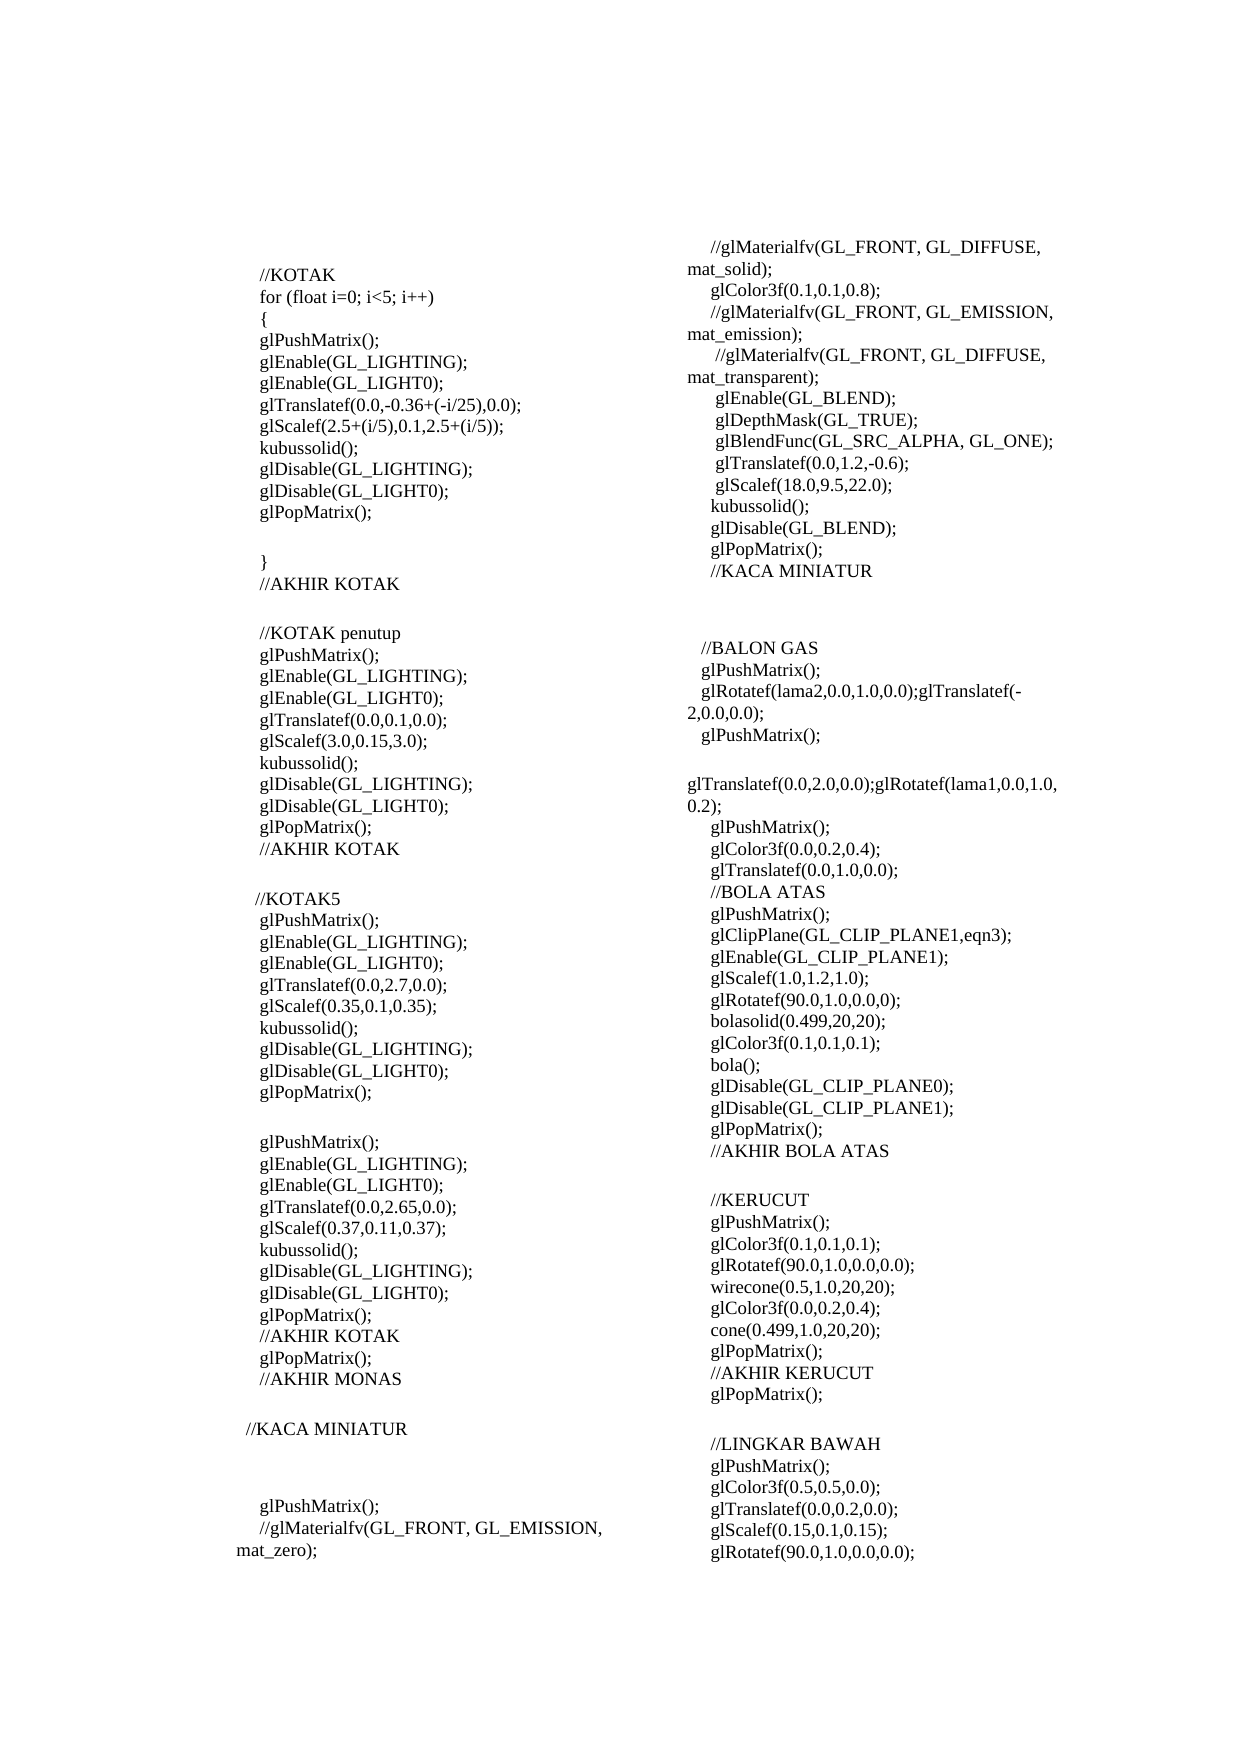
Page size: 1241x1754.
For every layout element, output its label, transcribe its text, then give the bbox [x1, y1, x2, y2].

list glPopMatrix(); [236, 1081, 612, 1103]
list glTranslatef(0.0,1.0,0.0); [687, 859, 1063, 881]
list glPushMatrix(); [687, 816, 1063, 838]
list glScalef(1.0,1.2,1.0); [687, 967, 1063, 989]
list //KACA MINIATUR [687, 560, 1063, 581]
list for (float i=0; i<5; i++) [236, 286, 612, 307]
list glPushMatrix(); [236, 1131, 612, 1153]
list glScalef(18.0,9.5,22.0); [687, 473, 1063, 495]
list glScalef(2.5+(i/5),0.1,2.5+(i/5)); [236, 415, 612, 437]
list glPushMatrix(); [687, 659, 1063, 680]
list glColor3f(0.1,0.1,0.8); [687, 279, 1063, 301]
list //BALON GAS [687, 637, 1063, 659]
list glTranslatef(0.0,2.65,0.0); [236, 1196, 612, 1217]
list glPushMatrix(); [236, 909, 612, 931]
list glDisable(GL_CLIP_PLANE0); [687, 1075, 1063, 1097]
list glRotatef(90.0,1.0,0.0,0.0); [687, 1254, 1063, 1276]
list glPopMatrix(); [236, 1303, 612, 1325]
list glRotatef(90.0,1.0,0.0,0); [687, 989, 1063, 1010]
list glPushMatrix(); [236, 329, 612, 351]
list glPushMatrix(); [687, 902, 1063, 924]
list glDisable(GL_LIGHT0); [236, 795, 612, 816]
list //glMaterialfv(GL_FRONT, GL_DIFFUSE, mat_solid); [687, 236, 1063, 279]
list wirecone(0.5,1.0,20,20); [687, 1276, 1063, 1297]
list glEnable(GL_LIGHT0); [236, 372, 612, 394]
list glDisable(GL_CLIP_PLANE1); [687, 1097, 1063, 1118]
list glPushMatrix(); [687, 1454, 1063, 1476]
list glTranslatef(0.0,1.2,-0.6); [687, 452, 1063, 473]
list //glMaterialfv(GL_FRONT, GL_EMISSION, mat_emission); [687, 301, 1063, 344]
list glPopMatrix(); [687, 1383, 1063, 1405]
list //KERUCUT [687, 1189, 1063, 1211]
list glColor3f(0.1,0.1,0.1); [687, 1032, 1063, 1053]
list glDisable(GL_BLEND); [687, 517, 1063, 538]
list //AKHIR KERUCUT [687, 1362, 1063, 1383]
list //glMaterialfv(GL_FRONT, GL_EMISSION, mat_zero); [236, 1517, 612, 1560]
list glPushMatrix(); [687, 723, 1063, 745]
list glRotatef(lama2,0.0,1.0,0.0);glTranslatef(-2,0.0,0.0); [687, 680, 1063, 723]
list glEnable(GL_CLIP_PLANE1); [687, 946, 1063, 967]
list kubussolid(); [236, 1017, 612, 1038]
list glPushMatrix(); [687, 1211, 1063, 1232]
list glTranslatef(0.0,2.0,0.0);glRotatef(lama1,0.0,1.0,0.2); [687, 745, 1063, 816]
list glPushMatrix(); [236, 1495, 612, 1517]
list glPopMatrix(); [687, 1118, 1063, 1140]
list glDisable(GL_LIGHTING); [236, 458, 612, 480]
list glDepthMask(GL_TRUE); [687, 409, 1063, 430]
list glColor3f(0.0,0.2,0.4); [687, 838, 1063, 859]
list kubussolid(); [236, 1239, 612, 1260]
list kubussolid(); [236, 437, 612, 458]
list glPopMatrix(); [687, 1340, 1063, 1362]
list glScalef(0.37,0.11,0.37); [236, 1217, 612, 1239]
list glScalef(0.15,0.1,0.15); [687, 1519, 1063, 1541]
list //KOTAK [236, 264, 612, 286]
list glDisable(GL_LIGHTING); [236, 1260, 612, 1282]
list glEnable(GL_LIGHTING); [236, 1153, 612, 1174]
list //AKHIR KOTAK [236, 838, 612, 859]
list glEnable(GL_LIGHT0); [236, 1174, 612, 1196]
list glDisable(GL_LIGHTING); [236, 1038, 612, 1060]
list glDisable(GL_LIGHT0); [236, 480, 612, 501]
list //KOTAK5 [236, 887, 612, 909]
list glPopMatrix(); [236, 816, 612, 838]
list //KOTAK penutup [236, 622, 612, 644]
list glDisable(GL_LIGHT0); [236, 1282, 612, 1303]
list glBlendFunc(GL_SRC_ALPHA, GL_ONE); [687, 430, 1063, 452]
list glEnable(GL_LIGHTING); [236, 665, 612, 687]
list glPopMatrix(); [236, 501, 612, 523]
list kubussolid(); [687, 495, 1063, 517]
list bola(); [687, 1053, 1063, 1075]
list glDisable(GL_LIGHT0); [236, 1060, 612, 1081]
list cone(0.499,1.0,20,20); [687, 1319, 1063, 1340]
list glScalef(3.0,0.15,3.0); [236, 730, 612, 752]
list //KACA MINIATUR [236, 1418, 612, 1439]
list glColor3f(0.5,0.5,0.0); [687, 1476, 1063, 1498]
list glEnable(GL_LIGHTING); [236, 931, 612, 952]
list glDisable(GL_LIGHTING); [236, 773, 612, 795]
list } [236, 551, 612, 573]
list glEnable(GL_LIGHT0); [236, 952, 612, 974]
list glColor3f(0.1,0.1,0.1); [687, 1232, 1063, 1254]
list glColor3f(0.0,0.2,0.4); [687, 1297, 1063, 1319]
list glTranslatef(0.0,2.7,0.0); [236, 974, 612, 995]
list glScalef(0.35,0.1,0.35); [236, 995, 612, 1017]
list glEnable(GL_LIGHT0); [236, 687, 612, 708]
list glPopMatrix(); [687, 538, 1063, 560]
list bolasolid(0.499,20,20); [687, 1010, 1063, 1032]
list glTranslatef(0.0,-0.36+(-i/25),0.0); [236, 394, 612, 415]
list //AKHIR KOTAK [236, 1325, 612, 1347]
list glEnable(GL_BLEND); [687, 387, 1063, 409]
list //AKHIR KOTAK [236, 573, 612, 594]
list { [236, 307, 612, 329]
list glPushMatrix(); [236, 644, 612, 665]
list glRotatef(90.0,1.0,0.0,0.0); [687, 1541, 1063, 1562]
list glEnable(GL_LIGHTING); [236, 351, 612, 372]
list //glMaterialfv(GL_FRONT, GL_DIFFUSE, mat_transparent); [687, 344, 1063, 387]
list //BOLA ATAS [687, 881, 1063, 902]
list //AKHIR MONAS [236, 1368, 612, 1390]
list glPopMatrix(); [236, 1347, 612, 1368]
list glClipPlane(GL_CLIP_PLANE1,eqn3); [687, 924, 1063, 946]
list glTranslatef(0.0,0.1,0.0); [236, 708, 612, 730]
list kubussolid(); [236, 752, 612, 773]
list glTranslatef(0.0,0.2,0.0); [687, 1498, 1063, 1519]
list //LINGKAR BAWAH [687, 1433, 1063, 1454]
list //AKHIR BOLA ATAS [687, 1140, 1063, 1161]
